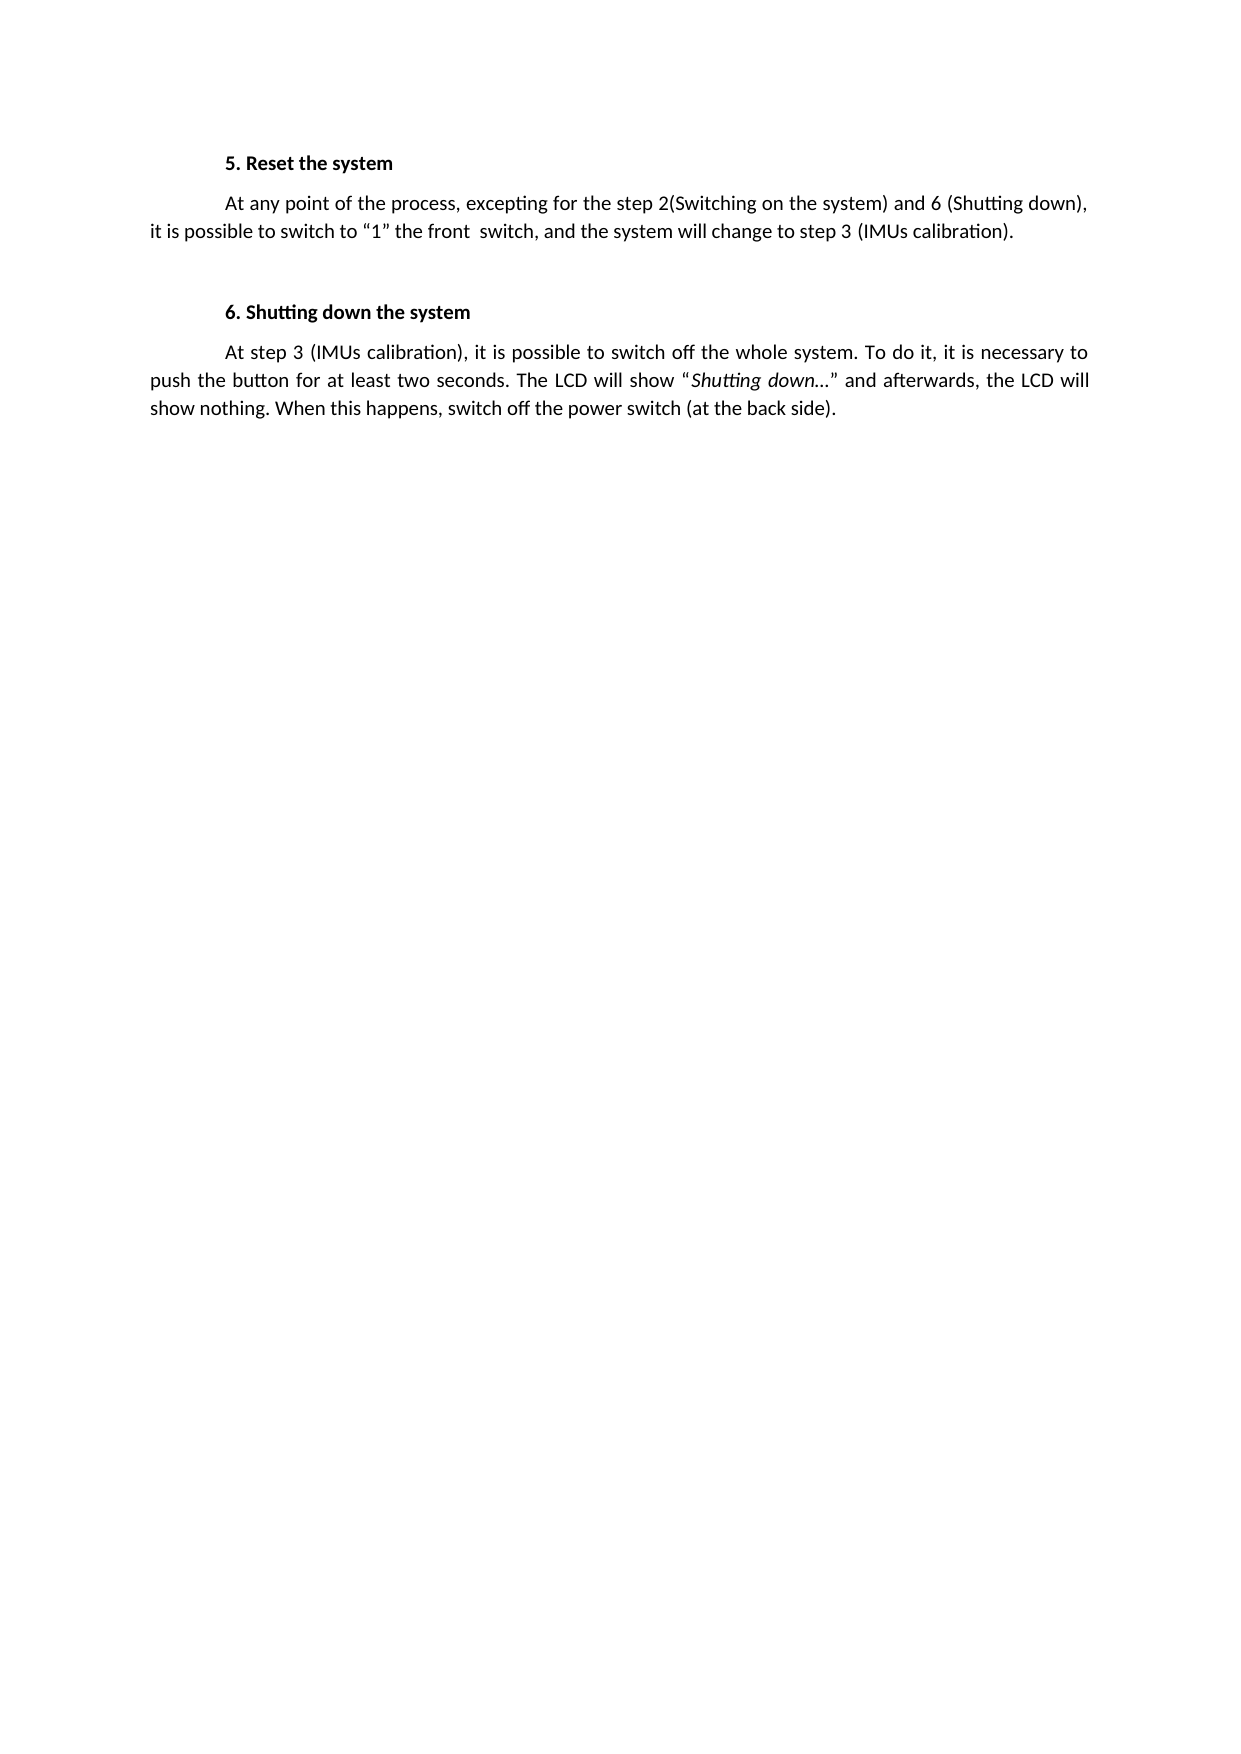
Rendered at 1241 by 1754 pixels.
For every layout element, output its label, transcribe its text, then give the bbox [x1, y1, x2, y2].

text 5. Reset the system [150, 150, 1090, 175]
text 6. Shutting down the system [150, 299, 1090, 324]
text At step 3 (IMUs calibration), it is possible to switch off the whole system. To do it, it is necessary to push the button for at least two seconds. The LCD will show “Shutting down…” and afterwards, the LCD will show nothing. When this happens, switch off the power switch (at the back side). [150, 339, 1090, 421]
text At any point of the process, excepting for the step 2(Switching on the system) and 6 (Shutting down), it is possible to switch to “1” the front switch, and the system will change to step 3 (IMUs calibration). [150, 190, 1090, 244]
